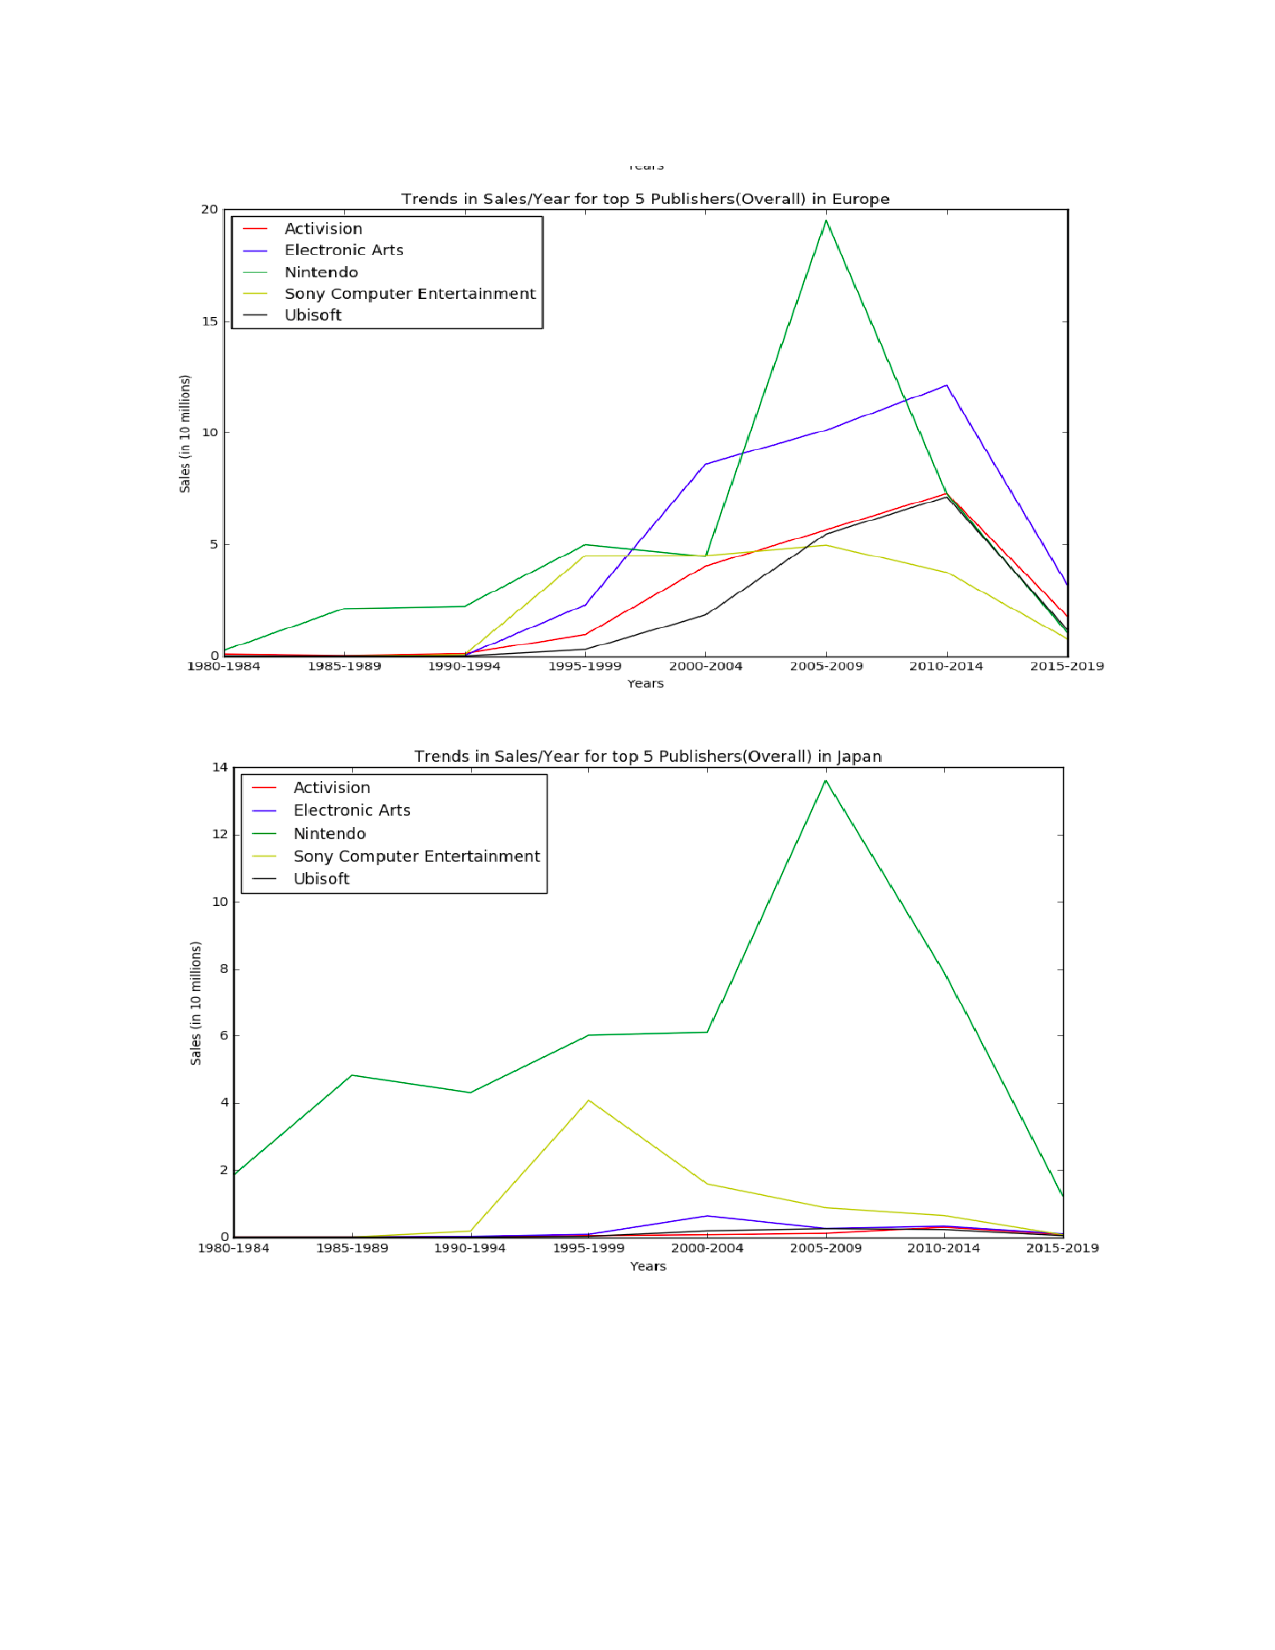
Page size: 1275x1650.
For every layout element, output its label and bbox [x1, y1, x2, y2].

picture [150, 166, 1125, 698]
picture [150, 728, 1125, 1279]
